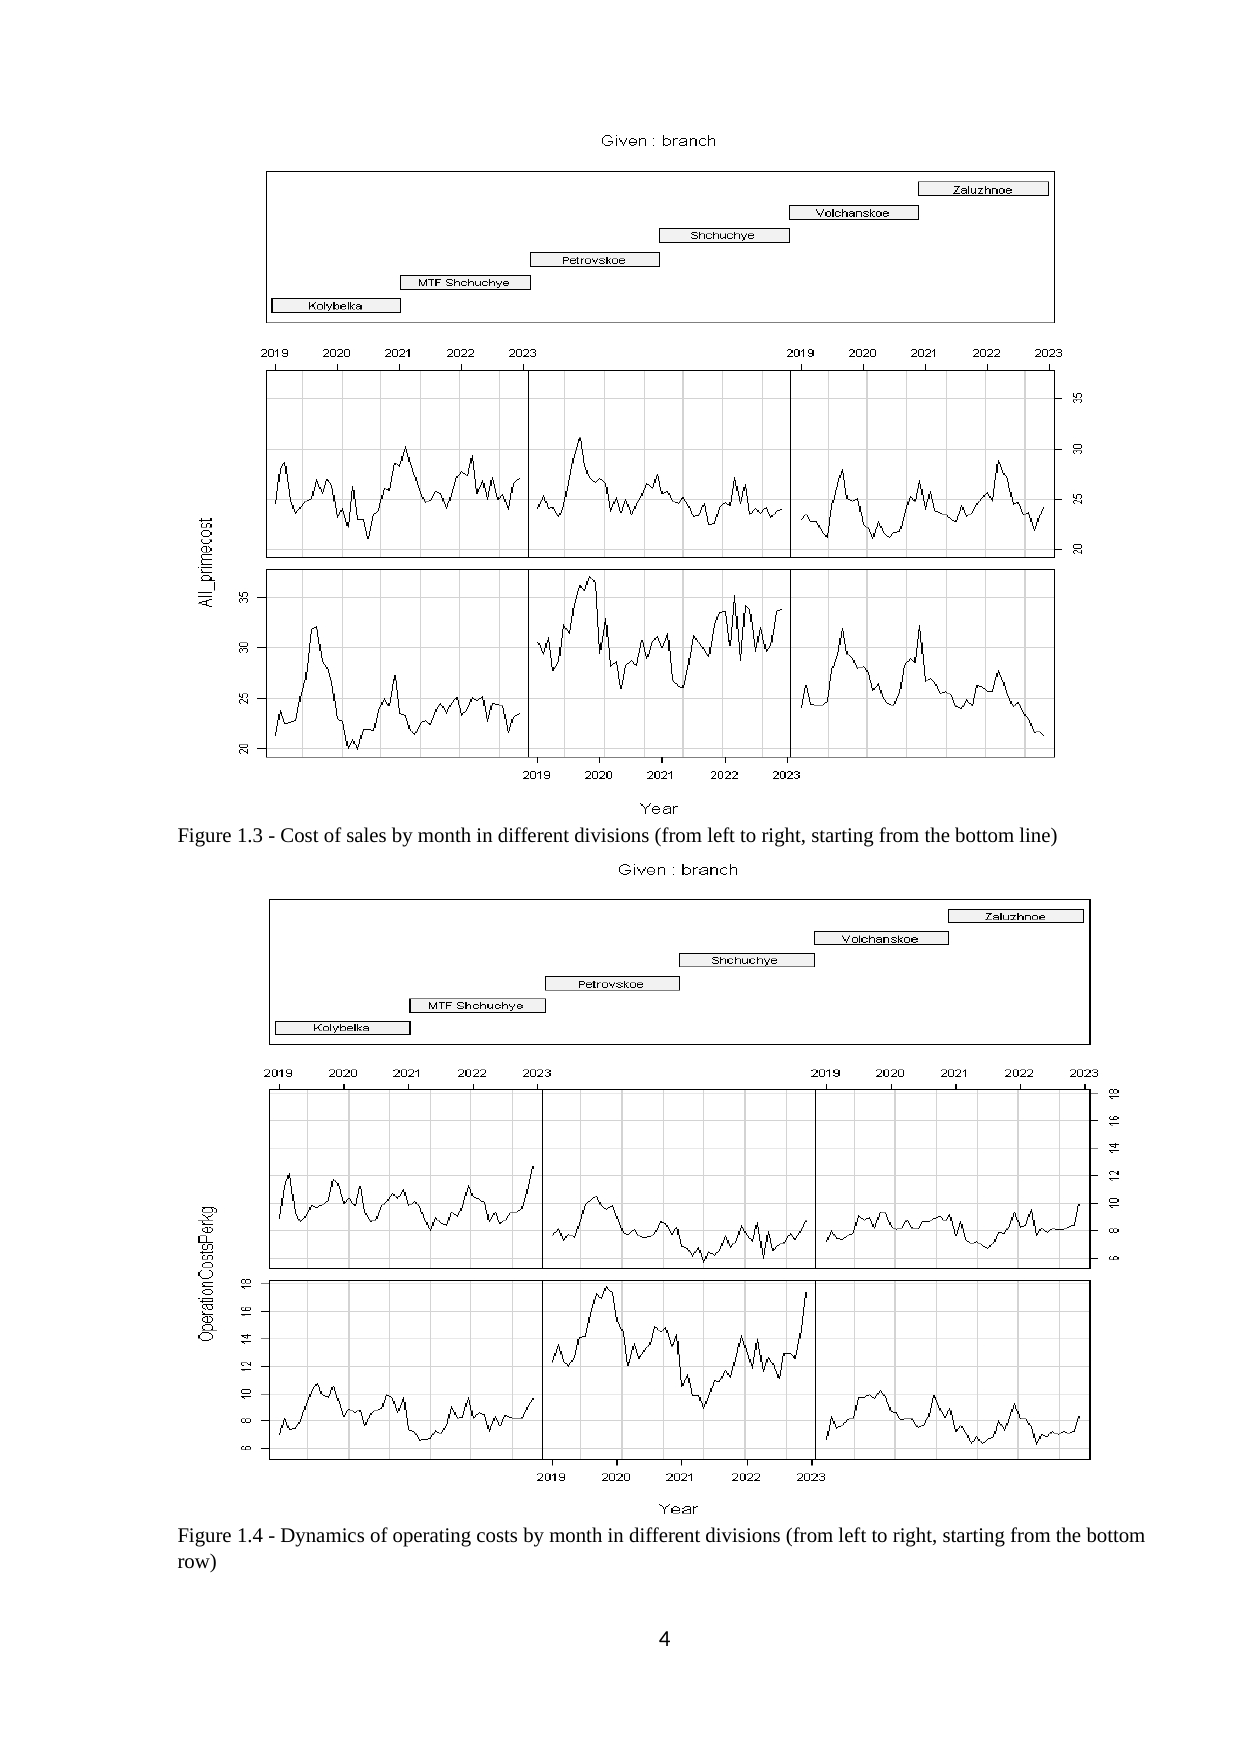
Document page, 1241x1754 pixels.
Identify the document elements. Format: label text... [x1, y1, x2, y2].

text Figure 1.3 - Cost of sales by month in different divisions (from left to right, starting from the bottom line) [177, 823, 1152, 847]
picture [177, 848, 1152, 1521]
picture [177, 118, 1114, 821]
text Figure 1.4 - Dynamics of operating costs by month in different divisions (from left to right, starting from the bottom row) [177, 1523, 1152, 1573]
